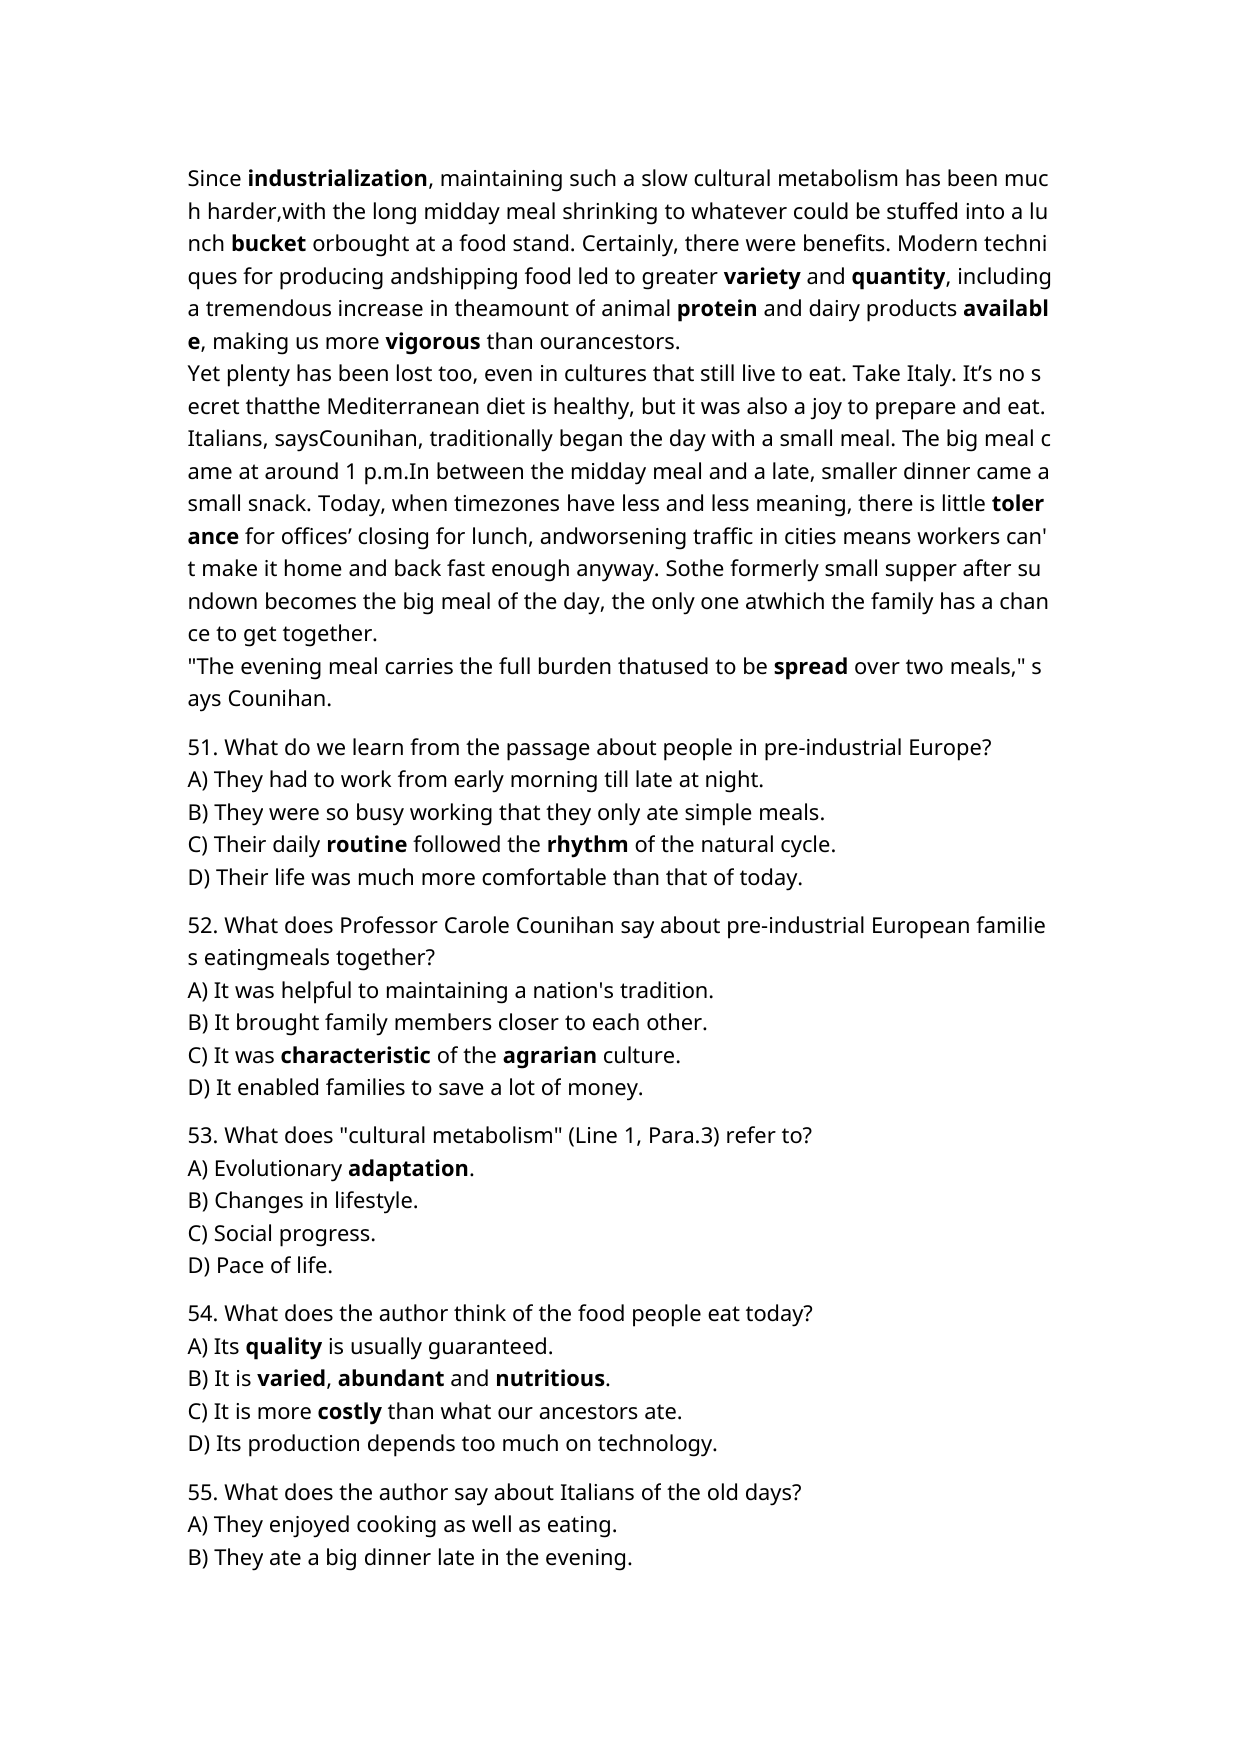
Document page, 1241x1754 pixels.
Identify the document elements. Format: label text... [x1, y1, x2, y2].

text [187, 162, 1053, 714]
text 53. What does "cultural metabolism" (Line 1, Para.3) refer to? A) Evolutionary adaptation. B) Changes in lifestyle. C) Social progress. D) Pace of life. [187, 1119, 1053, 1281]
text 54. What does the author think of the food people eat today? A) Its quality is usually guaranteed. B) It is varied, abundant and nutritious. C) It is more costly than what our ancestors ate. D) Its production depends too much on technology. [187, 1297, 1053, 1459]
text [187, 1475, 1053, 1573]
text 51. What do we learn from the passage about people in pre-industrial Europe? A) They had to work from early morning till late at night. B) They were so busy working that they only ate simple meals. C) Their daily routine followed the rhythm of the natural cycle. D) Their life was much more comfortable than that of today. [187, 730, 1053, 893]
text 52. What does Professor Carole Counihan say about pre-industrial European families eatingmeals together? A) It was helpful to maintaining a nation's tradition. B) It brought family members closer to each other. C) It was characteristic of the agrarian culture. D) It enabled families to save a lot of money. [187, 908, 1053, 1103]
